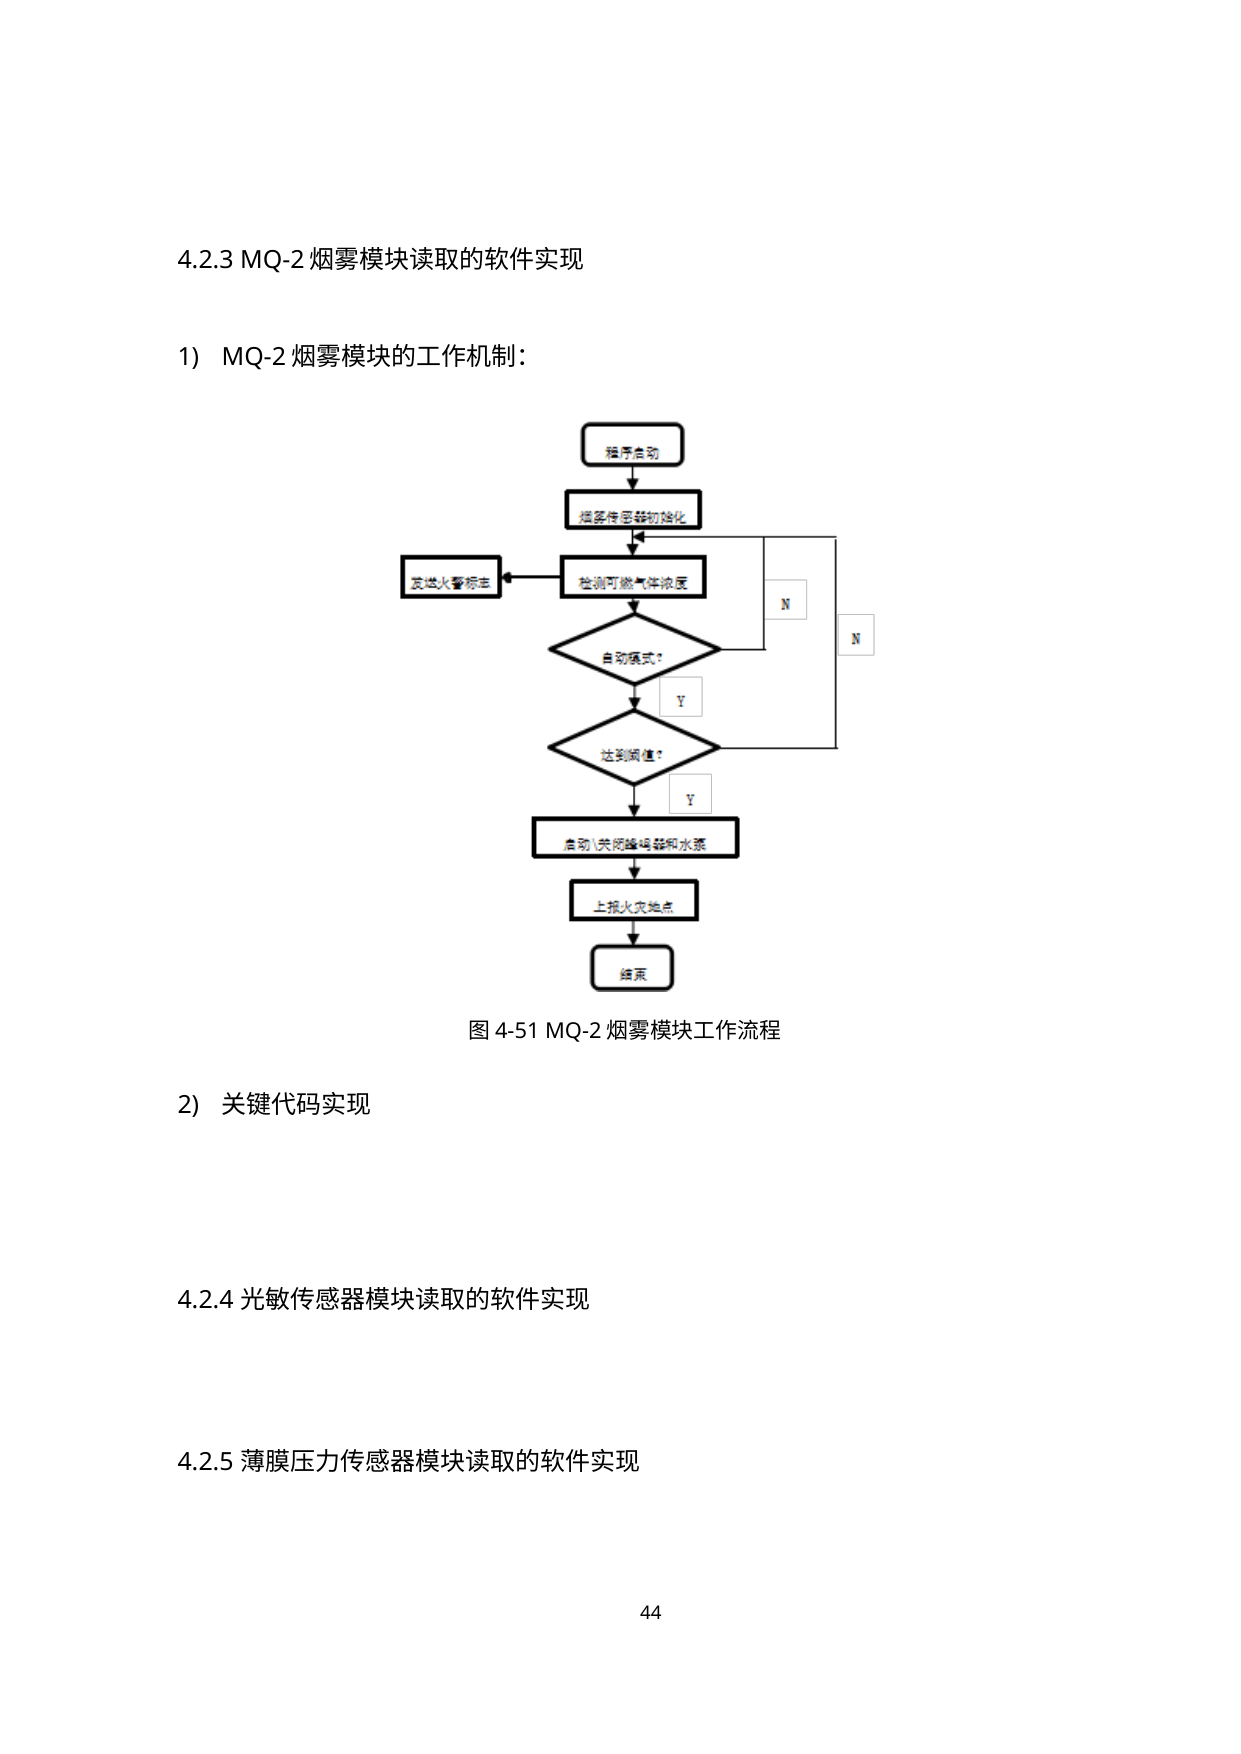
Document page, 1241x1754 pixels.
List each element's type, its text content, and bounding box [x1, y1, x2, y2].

text 4.2.3 MQ-2烟雾模块读取的软件实现 [177, 225, 1087, 290]
list 关键代码实现 [177, 1070, 1087, 1135]
text 4.2.5 薄膜压力传感器模块读取的软件实现 [177, 1427, 1087, 1492]
picture [199, 419, 1065, 992]
list MQ-2烟雾模块的工作机制： [177, 322, 1087, 387]
text 4.2.4 光敏传感器模块读取的软件实现 [177, 1265, 1087, 1330]
